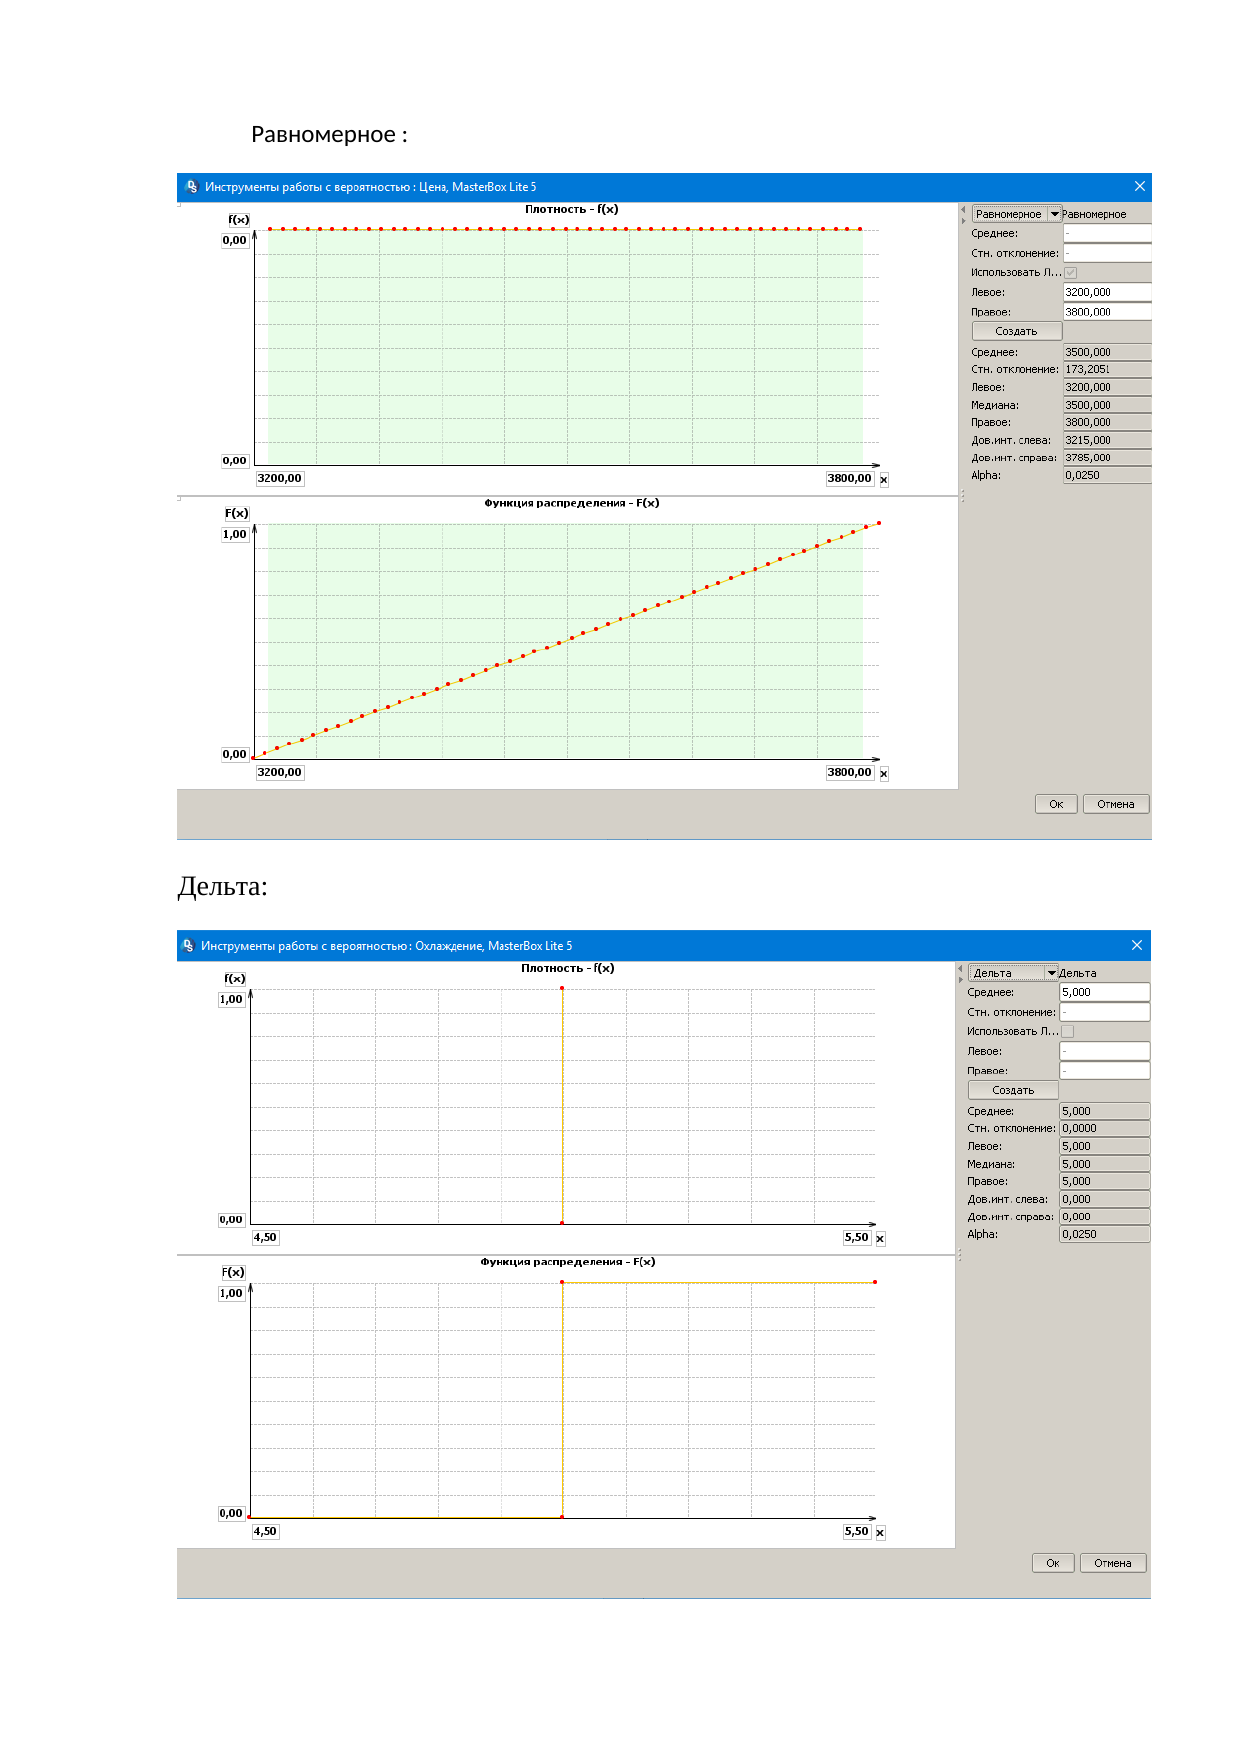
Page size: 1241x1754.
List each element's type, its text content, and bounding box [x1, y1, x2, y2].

text Дельта: [177, 869, 1152, 901]
picture [177, 173, 1152, 840]
picture [177, 930, 1151, 1599]
text Равномерное : [177, 118, 1152, 149]
